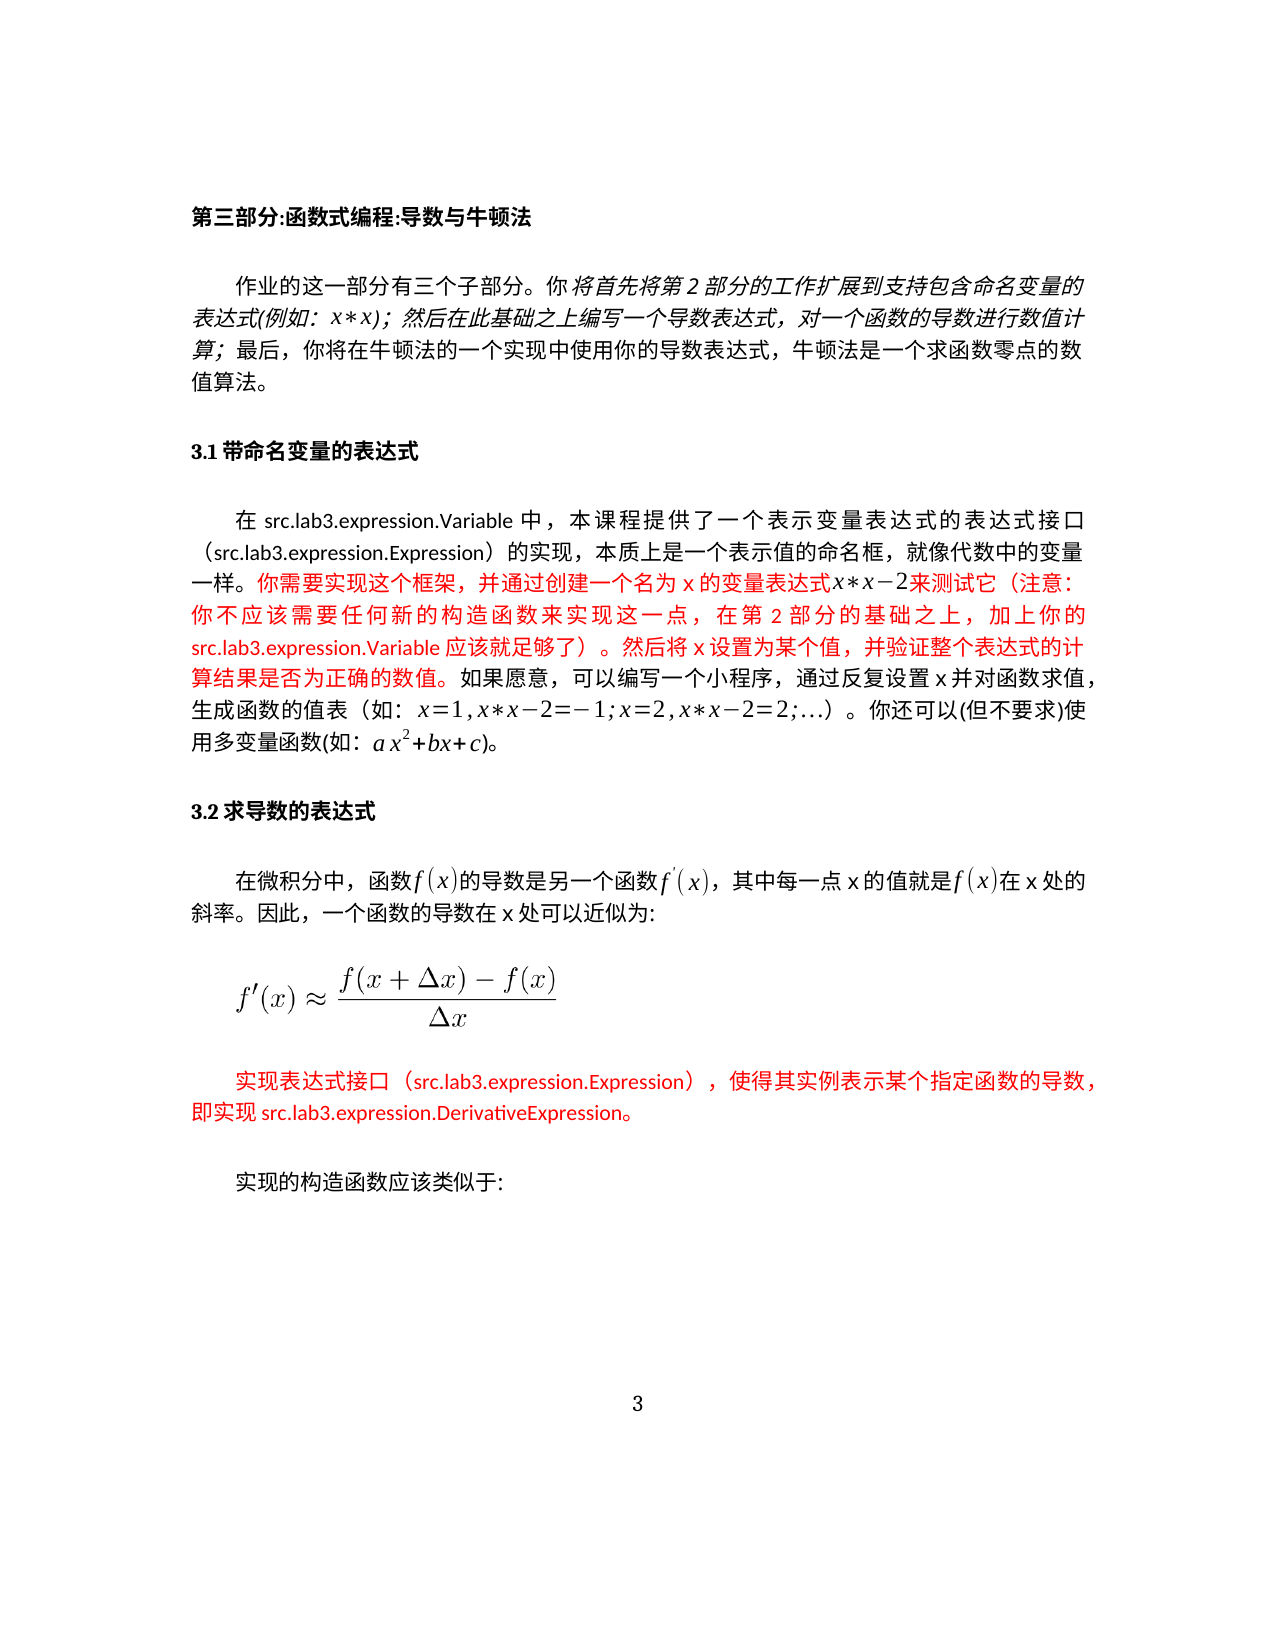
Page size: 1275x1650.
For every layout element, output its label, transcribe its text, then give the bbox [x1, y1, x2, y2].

text 在src.lab3.expression.Variable中，本课程提供了一个表示变量表达式的表达式接口（src.lab3.expression.Expression）的实现，本质上是一个表示值的命名框，就像代数中的变量一样。你需要实现这个框架，并通过创建一个名为x的变量表达式来测试它（注意：你不应该需要任何新的构造函数来实现这一点，在第2部分的基础之上，加上你的src.lab3.expression.Variable应该就足够了）。然后将x设置为某个值，并验证整个表达式的计算结果是否为正确的数值。如果愿意，可以编写一个小程序，通过反复设置x并对函数求值，生成函数的值表（如：）。你还可以(但不要求)使用多变量函数(如：)。 [191, 503, 1086, 757]
text 在微积分中，函数的导数是另一个函数，其中每一点x的值就是在x处的斜率。因此，一个函数的导数在x处可以近似为: [191, 863, 1086, 928]
text 实现的构造函数应该类似于: [191, 1164, 1086, 1196]
picture [235, 965, 557, 1027]
text 3.2求导数的表达式 [191, 794, 1086, 826]
text 第三部分:函数式编程:导数与牛顿法 [191, 200, 1086, 232]
text 3.1带命名变量的表达式 [191, 434, 1086, 465]
text 实现表达式接口（src.lab3.expression.Expression），使得其实例表示某个指定函数的导数，即实现src.lab3.expression.DerivativeExpression。 [191, 1064, 1086, 1127]
text 作业的这一部分有三个子部分。你将首先将第2部分的工作扩展到支持包含命名变量的表达式(例如：)；然后在此基础之上编写一个导数表达式，对一个函数的导数进行数值计算；最后，你将在牛顿法的一个实现中使用你的导数表达式，牛顿法是一个求函数零点的数值算法。 [191, 269, 1086, 396]
